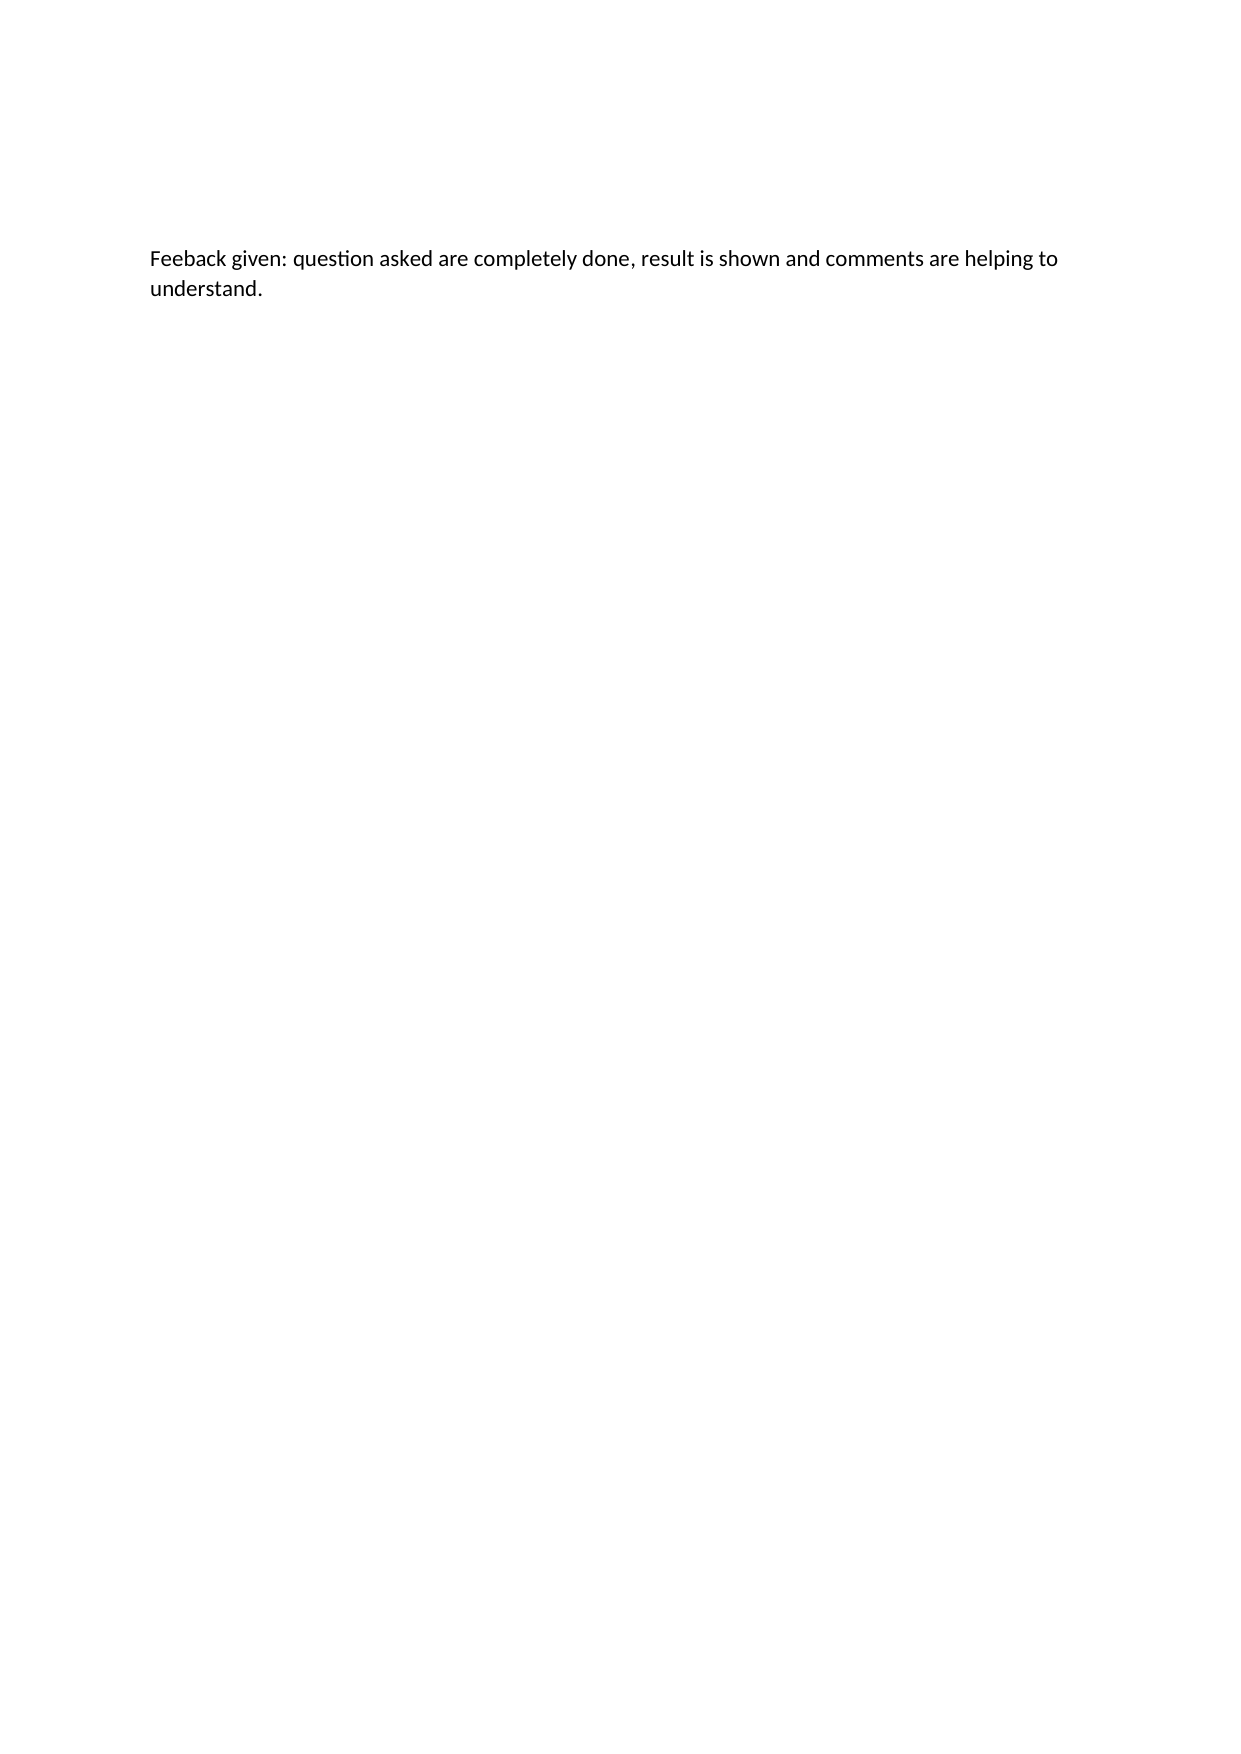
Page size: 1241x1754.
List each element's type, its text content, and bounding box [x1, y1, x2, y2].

text Feeback given: question asked are completely done, result is shown and comments are helping to understand. [150, 244, 1090, 302]
